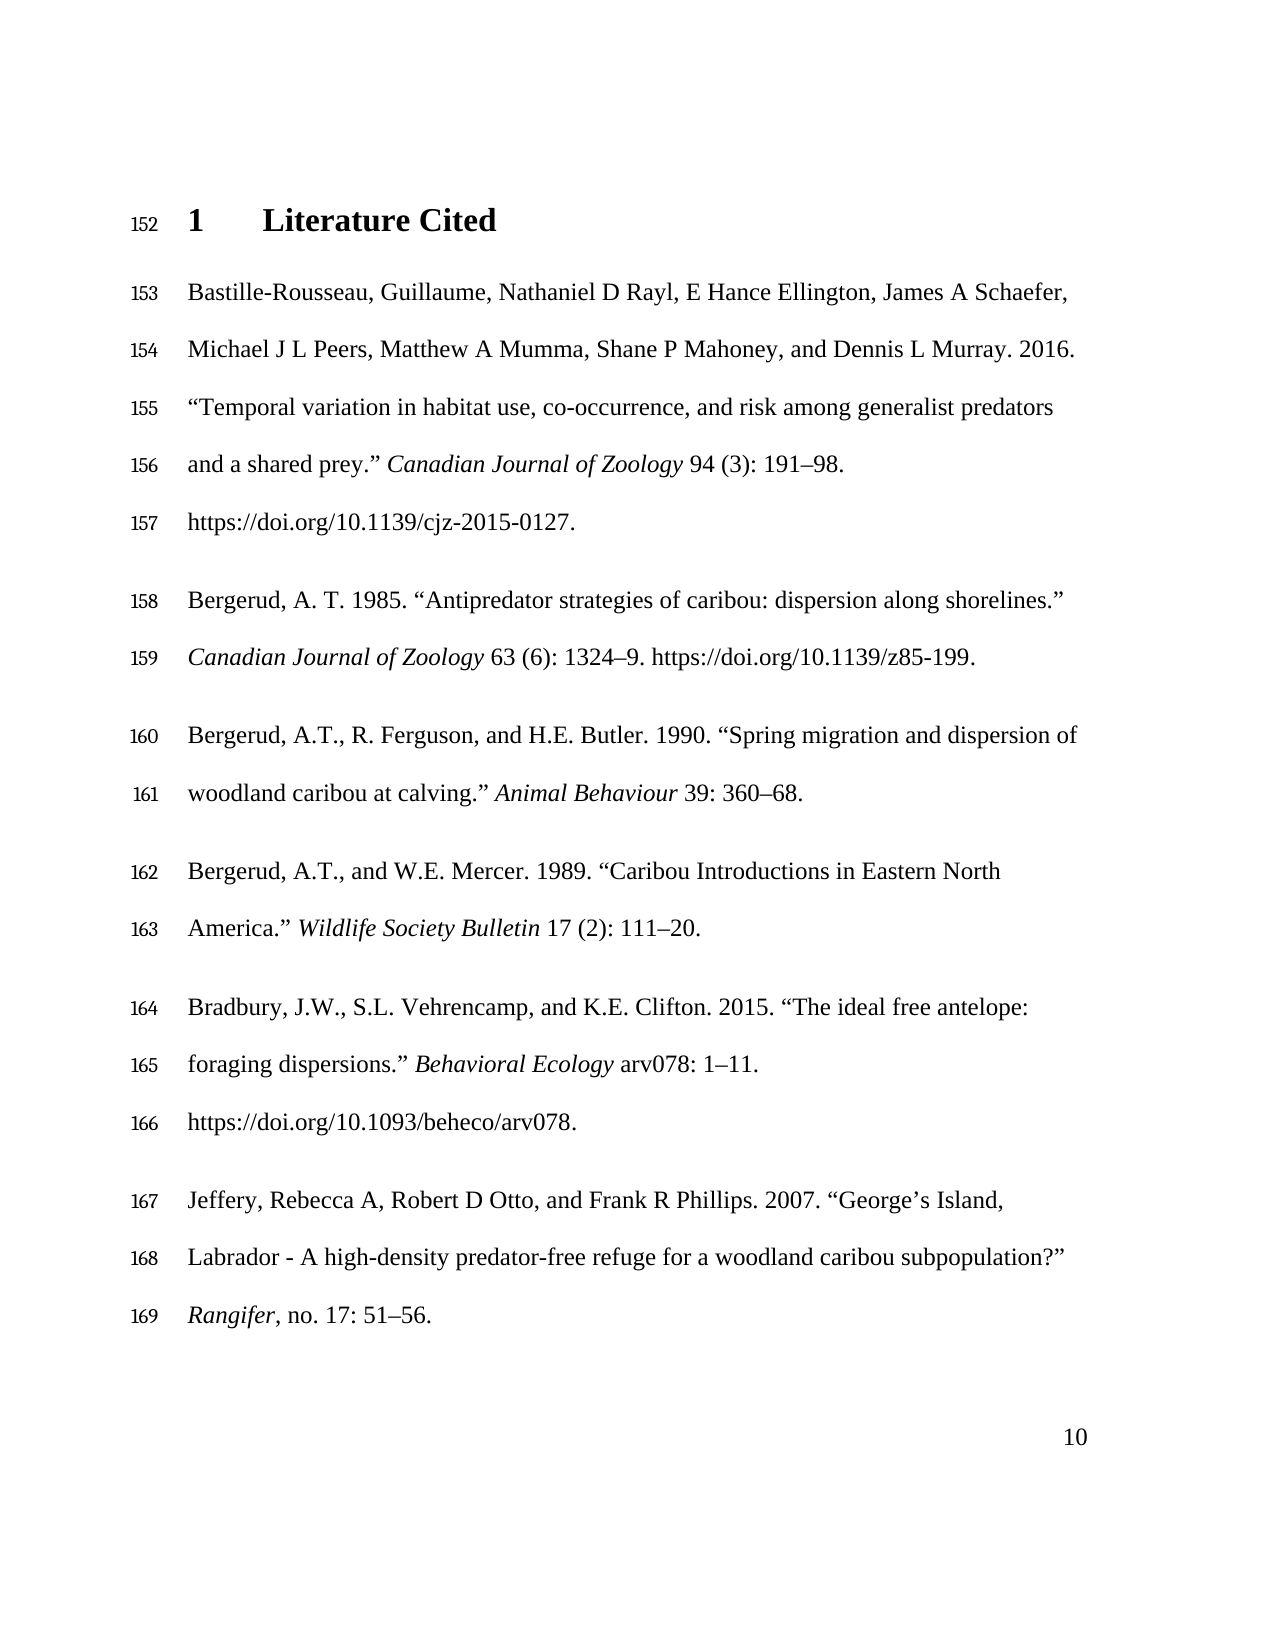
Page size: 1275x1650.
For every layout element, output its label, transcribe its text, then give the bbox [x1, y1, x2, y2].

text Jeffery, Rebecca A, Robert D Otto, and Frank R Phillips. 2007. “George’s Island, Labrador - A high-density predator-free refuge for a woodland caribou subpopulation?” Rangifer, no. 17: 51–56. [187, 1185, 1087, 1328]
text Bastille-Rousseau, Guillaume, Nathaniel D Rayl, E Hance Ellington, James A Schaefer, Michael J L Peers, Matthew A Mumma, Shane P Mahoney, and Dennis L Murray. 2016. “Temporal variation in habitat use, co-occurrence, and risk among generalist predators and a shared prey.” Canadian Journal of Zoology 94 (3): 191–98. https://doi.org/10.1139/cjz-2015-0127. [187, 277, 1087, 535]
text Bergerud, A.T., R. Ferguson, and H.E. Butler. 1990. “Spring migration and dispersion of woodland caribou at calving.” Animal Behaviour 39: 360–68. [187, 720, 1087, 807]
text Bergerud, A. T. 1985. “Antipredator strategies of caribou: dispersion along shorelines.” Canadian Journal of Zoology 63 (6): 1324–9. https://doi.org/10.1139/z85-199. [187, 585, 1087, 671]
text Bergerud, A.T., and W.E. Mercer. 1989. “Caribou Introductions in Eastern North America.” Wildlife Society Bulletin 17 (2): 111–20. [187, 856, 1087, 942]
text Bradbury, J.W., S.L. Vehrencamp, and K.E. Clifton. 2015. “The ideal free antelope: foraging dispersions.” Behavioral Ecology arv078: 1–11. https://doi.org/10.1093/beheco/arv078. [187, 992, 1087, 1135]
subtitle Literature Cited [187, 200, 1087, 238]
